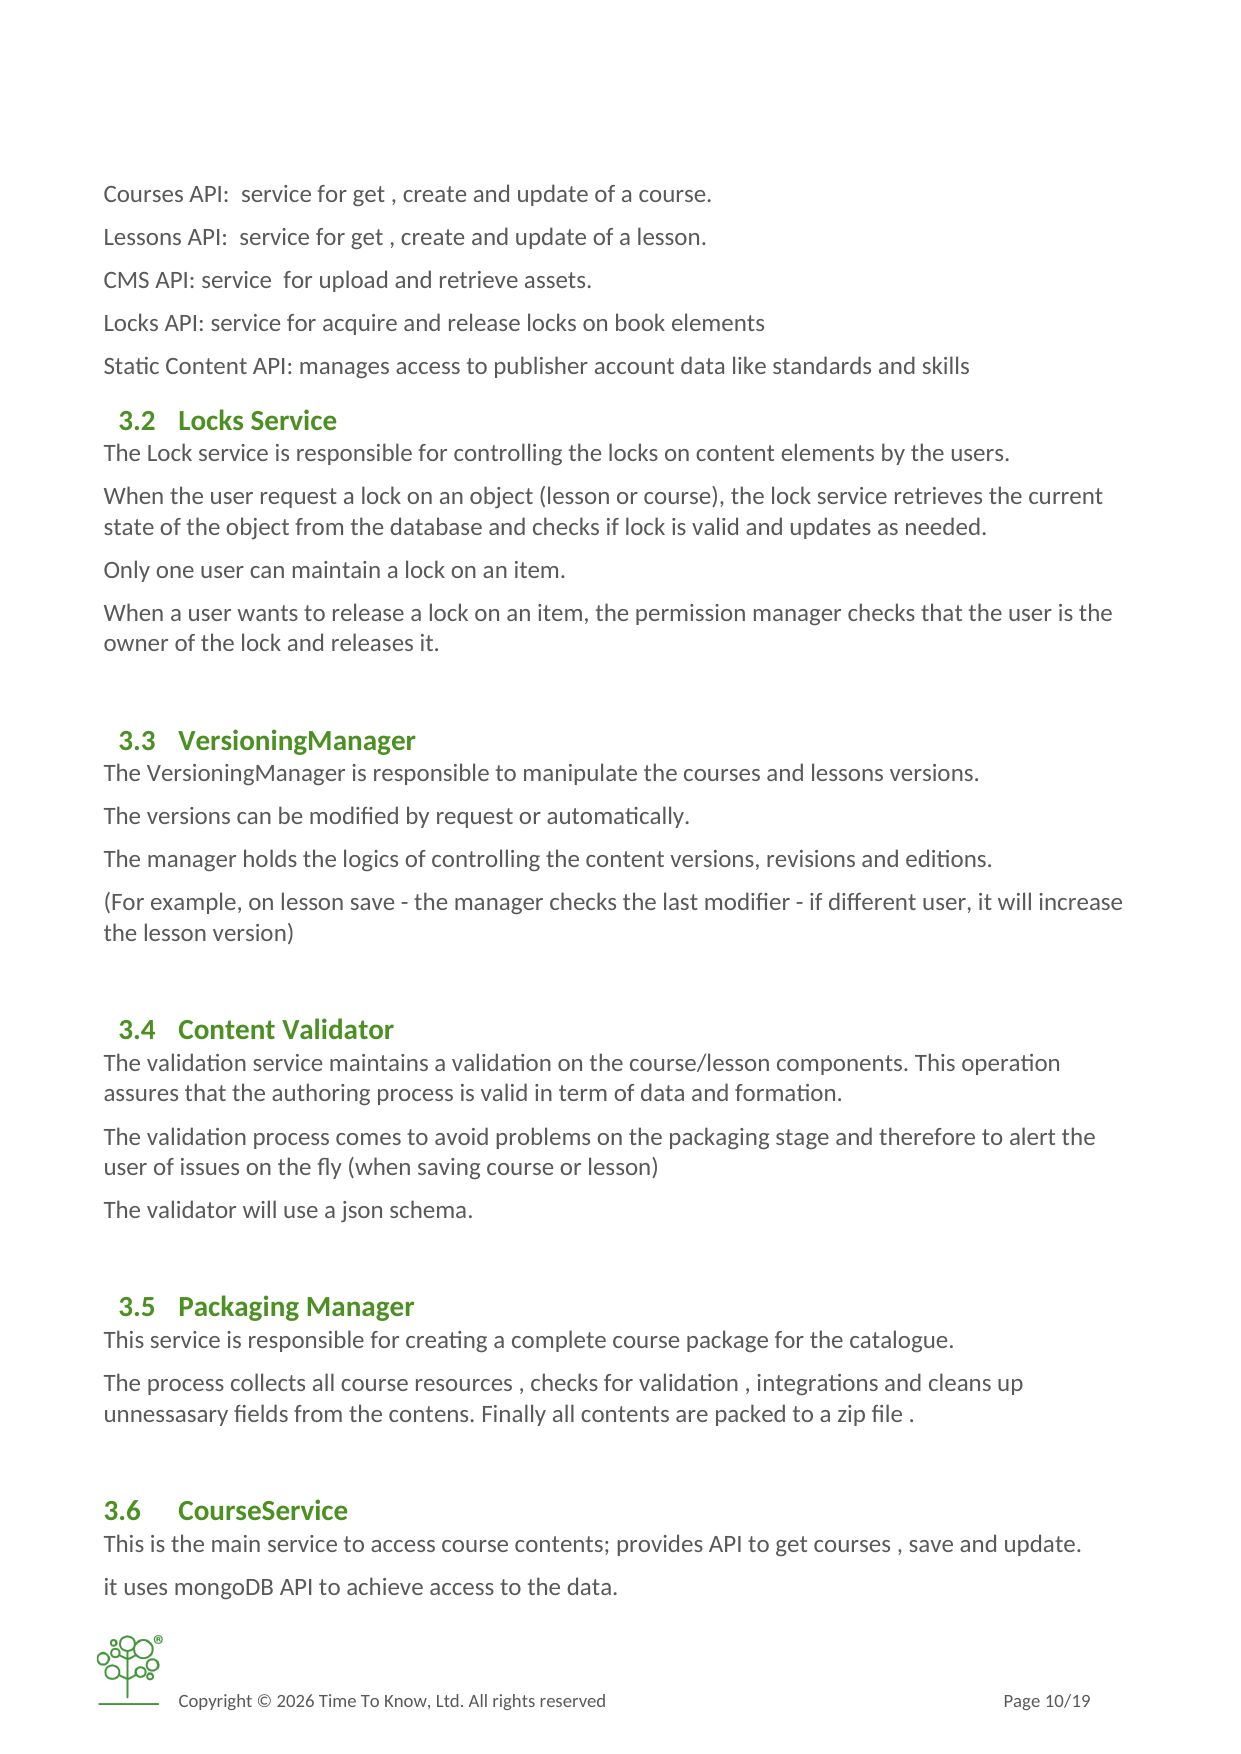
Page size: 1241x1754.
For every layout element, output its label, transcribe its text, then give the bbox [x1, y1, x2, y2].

text Only one user can maintain a lock on an item. [103, 554, 1125, 584]
text CMS API: service for upload and retrieve assets. [103, 264, 1125, 295]
text Courses API: service for get , create and update of a course. [103, 178, 1125, 209]
text it uses mongoDB API to achieve access to the data. [103, 1571, 1125, 1601]
subtitle Packaging Manager [118, 1288, 1125, 1324]
text This is the main service to access course contents; provides API to get courses , save and update. [103, 1528, 1125, 1558]
subtitle Locks Service [118, 402, 1125, 437]
subtitle VersioningManager [118, 722, 1125, 757]
text This service is responsible for creating a complete course package for the catalogue. [103, 1324, 1125, 1355]
text The validation service maintains a validation on the course/lesson components. This operation assures that the authoring process is valid in term of data and formation. [103, 1047, 1125, 1108]
text Static Content API: manages access to publisher account data like standards and skills [103, 350, 1125, 381]
text The manager holds the logics of controlling the content versions, revisions and editions. [103, 843, 1125, 874]
text The Lock service is responsible for controlling the locks on content elements by the users. [103, 437, 1125, 468]
text The process collects all course resources , checks for validation , integrations and cleans up unnessasary fields from the contens. Finally all contents are packed to a zip file . [103, 1367, 1125, 1428]
text Lessons API: service for get , create and update of a lesson. [103, 221, 1125, 252]
text The VersioningManager is responsible to manipulate the courses and lessons versions. [103, 757, 1125, 788]
picture [96, 1631, 163, 1705]
subtitle Content Validator [118, 1011, 1125, 1047]
text Locks API: service for acquire and release locks on book elements [103, 307, 1125, 338]
text The validator will use a json schema. [103, 1194, 1125, 1225]
text When the user request a lock on an object (lesson or course), the lock service retrieves the current state of the object from the database and checks if lock is valid and updates as needed. [103, 480, 1125, 541]
text The validation process comes to avoid problems on the packaging stage and therefore to alert the user of issues on the fly (when saving course or lesson) [103, 1121, 1125, 1182]
text When a user wants to release a lock on an item, the permission manager checks that the user is the owner of the lock and releases it. [103, 597, 1125, 658]
subtitle CourseService [103, 1492, 1125, 1528]
text (For example, on lesson save - the manager checks the last modifier - if different user, it will increase the lesson version) [103, 887, 1125, 948]
text The versions can be modified by request or automatically. [103, 801, 1125, 831]
